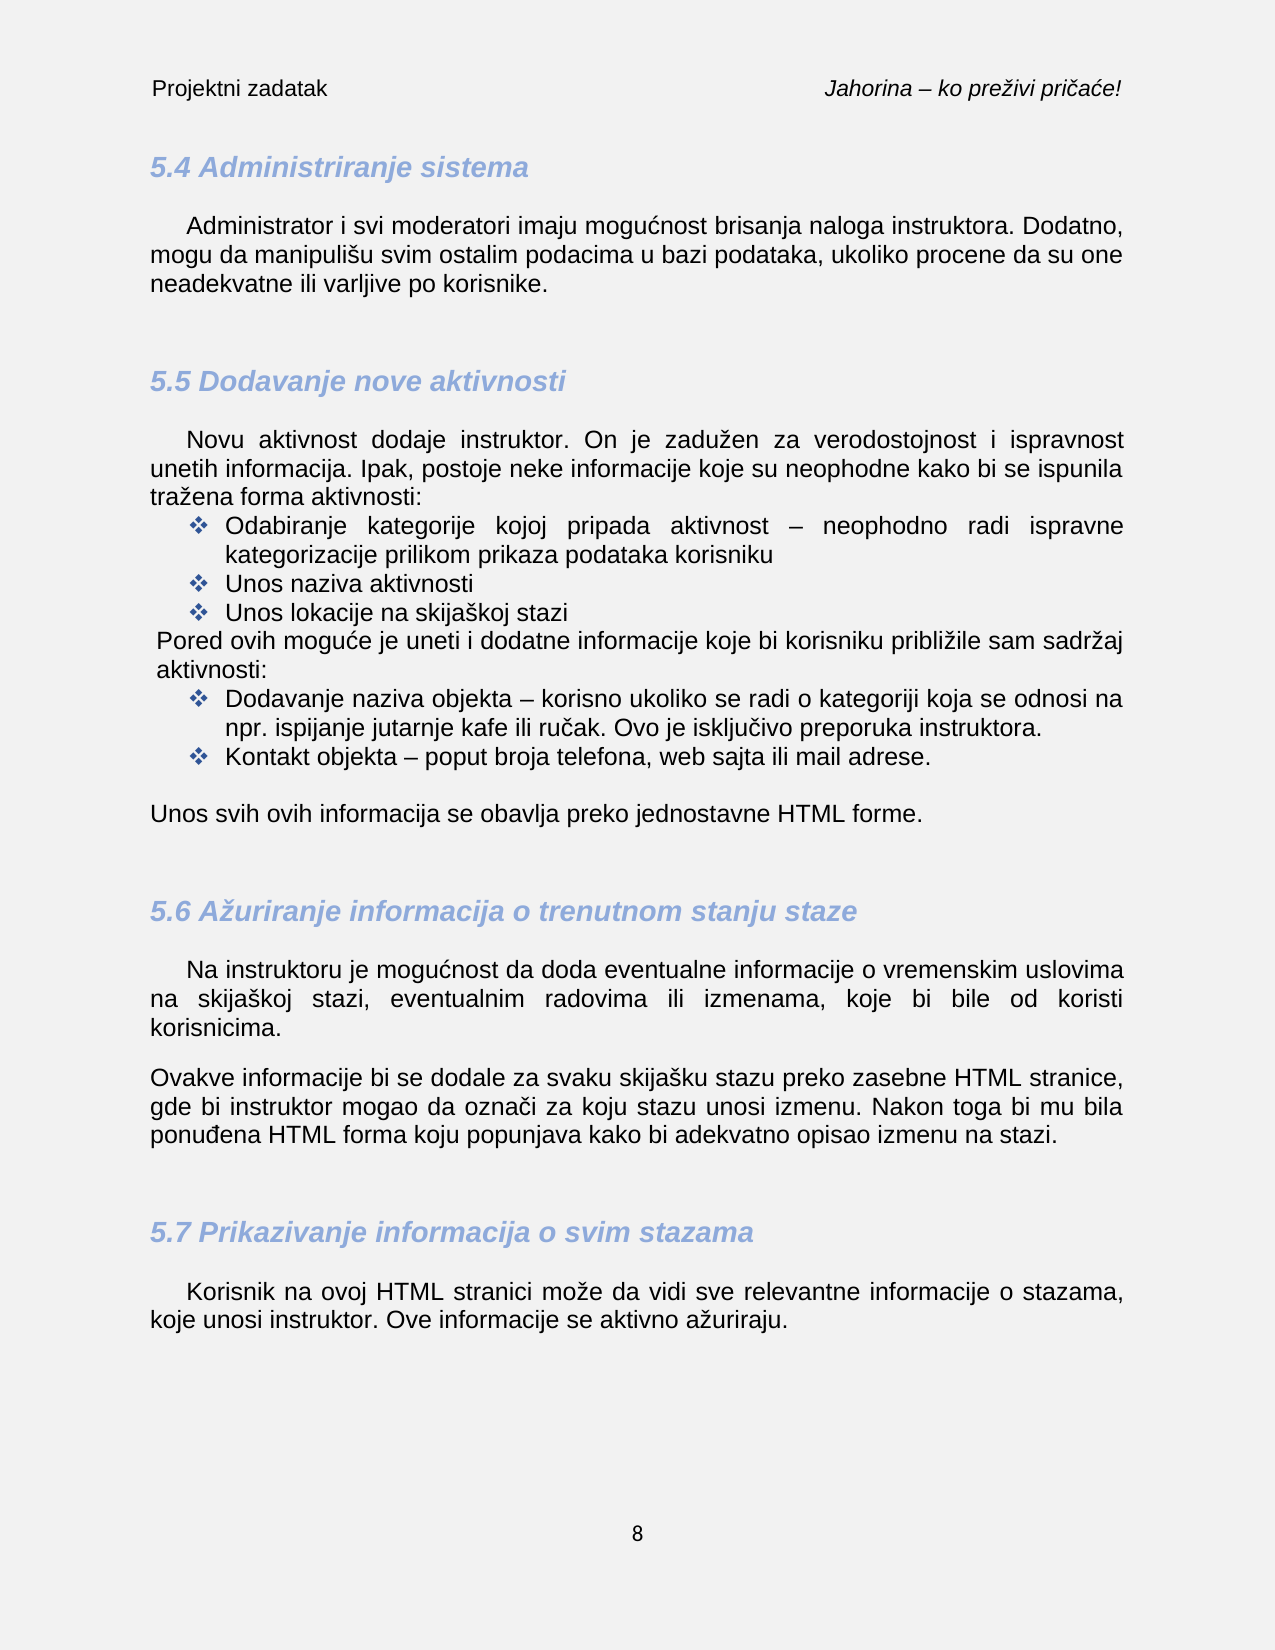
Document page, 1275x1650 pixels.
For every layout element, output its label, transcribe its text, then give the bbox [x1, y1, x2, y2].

text Unos svih ovih informacija se obavlja preko jednostavne HTML forme. [150, 799, 1125, 828]
subtitle 5.4 Administriranje sistema [150, 150, 1125, 183]
text Novu aktivnost dodaje instruktor. On je zadužen za verodostojnost i ispravnost unetih informacija. Ipak, postoje neke informacije koje su neophodne kako bi se ispunila tražena forma aktivnosti: [150, 425, 1125, 511]
list Odabiranje kategorije kojoj pripada aktivnost – neophodno radi ispravne kategorizacije prilikom prikaza podataka korisniku [187, 511, 1125, 569]
list Dodavanje naziva objekta – korisno ukoliko se radi o kategoriji koja se odnosi na npr. ispijanje jutarnje kafe ili ručak. Ovo je isključivo preporuka instruktora. [187, 684, 1125, 741]
list Unos lokacije na skijaškoj stazi [187, 597, 1125, 626]
subtitle 5.5 Dodavanje nove aktivnosti [150, 364, 1125, 397]
text Korisnik na ovoj HTML stranici može da vidi sve relevantne informacije o stazama, koje unosi instruktor. Ove informacije se aktivno ažuriraju. [150, 1277, 1125, 1334]
list Unos naziva aktivnosti [187, 569, 1125, 597]
text Ovakve informacije bi se dodale za svaku skijašku stazu preko zasebne HTML stranice, gde bi instruktor mogao da označi za koju stazu unosi izmenu. Nakon toga bi mu bila ponuđena HTML forma koju popunjava kako bi adekvatno opisao izmenu na stazi. [150, 1063, 1125, 1149]
text Administrator i svi moderatori imaju mogućnost brisanja naloga instruktora. Dodatno, mogu da manipulišu svim ostalim podacima u bazi podataka, ukoliko procene da su one neadekvatne ili varljive po korisnike. [150, 211, 1125, 297]
list Kontakt objekta – poput broja telefona, web sajta ili mail adrese. [187, 741, 1125, 770]
subtitle 5.7 Prikazivanje informacija o svim stazama [150, 1216, 1125, 1249]
text Na instruktoru je mogućnost da doda eventualne informacije o vremenskim uslovima na skijaškoj stazi, eventualnim radovima ili izmenama, koje bi bile od koristi korisnicima. [150, 955, 1125, 1041]
text Pored ovih moguće je uneti i dodatne informacije koje bi korisniku približile sam sadržaj aktivnosti: [156, 626, 1125, 684]
subtitle 5.6 Ažuriranje informacija o trenutnom stanju staze [150, 894, 1125, 928]
